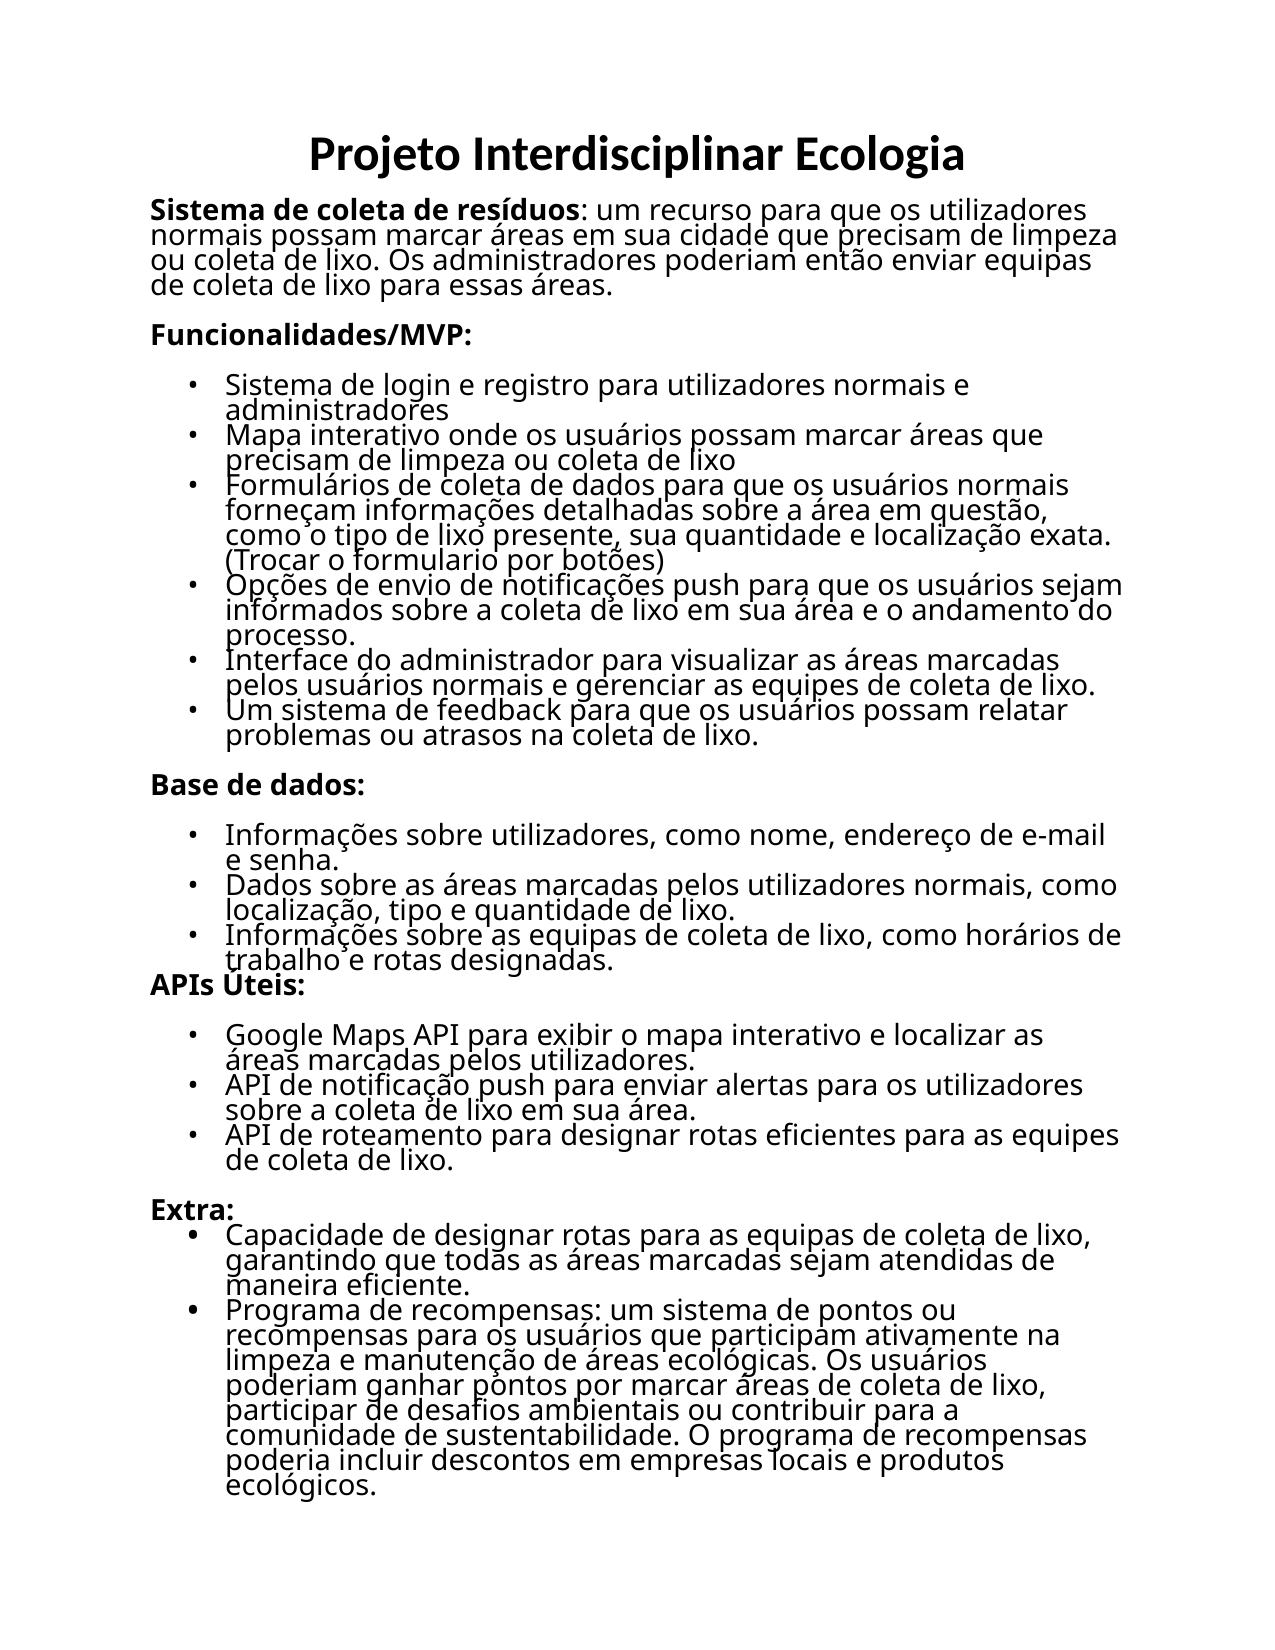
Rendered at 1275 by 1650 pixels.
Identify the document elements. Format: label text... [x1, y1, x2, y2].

list Google Maps API para exibir o mapa interativo e localizar as áreas marcadas pelos utilizadores. [187, 1025, 1125, 1075]
text Sistema de coleta de resíduos: um recurso para que os utilizadores normais possam marcar áreas em sua cidade que precisam de limpeza ou coleta de lixo. Os administradores poderiam então enviar equipas de coleta de lixo para essas áreas. [150, 200, 1125, 300]
text Base de dados: [150, 775, 1125, 800]
list Opções de envio de notificações push para que os usuários sejam informados sobre a coleta de lixo em sua área e o andamento do processo. [187, 575, 1125, 650]
list Interface do administrador para visualizar as áreas marcadas pelos usuários normais e gerenciar as equipes de coleta de lixo. [187, 650, 1125, 700]
list API de roteamento para designar rotas eficientes para as equipes de coleta de lixo. [187, 1125, 1125, 1175]
list Capacidade de designar rotas para as equipas de coleta de lixo, garantindo que todas as áreas marcadas sejam atendidas de maneira eficiente. [187, 1225, 1125, 1300]
text Projeto Interdisciplinar Ecologia [388, 150, 665, 175]
list API de notificação push para enviar alertas para os utilizadores sobre a coleta de lixo em sua área. [187, 1075, 1125, 1125]
list Informações sobre as equipas de coleta de lixo, como horários de trabalho e rotas designadas. [187, 925, 1125, 975]
text Projeto Interdisciplinar Ecologia [913, 150, 1125, 175]
text Extra: [150, 1200, 1125, 1225]
text Projeto Interdisciplinar Ecologia [150, 150, 382, 175]
text Funcionalidades/MVP: [150, 325, 1125, 350]
list Formulários de coleta de dados para que os usuários normais forneçam informações detalhadas sobre a área em questão, como o tipo de lixo presente, sua quantidade e localização exata.(Trocar o formulario por botões) [187, 475, 1125, 575]
list Programa de recompensas: um sistema de pontos ou recompensas para os usuários que participam ativamente na limpeza e manutenção de áreas ecológicas. Os usuários poderiam ganhar pontos por marcar áreas de coleta de lixo, participar de desafios ambientais ou contribuir para a comunidade de sustentabilidade. O programa de recompensas poderia incluir descontos em empresas locais e produtos ecológicos. [187, 1300, 1125, 1500]
list Sistema de login e registro para utilizadores normais e administradores [187, 375, 1125, 425]
list Um sistema de feedback para que os usuários possam relatar problemas ou atrasos na coleta de lixo. [187, 700, 1125, 750]
list Informações sobre utilizadores, como nome, endereço de e-mail e senha. [187, 825, 1125, 875]
text APIs Úteis: [150, 975, 1125, 1000]
text Projeto Interdisciplinar Ecologia [671, 150, 910, 175]
list Dados sobre as áreas marcadas pelos utilizadores normais, como localização, tipo e quantidade de lixo. [187, 875, 1125, 925]
list Mapa interativo onde os usuários possam marcar áreas que precisam de limpeza ou coleta de lixo [187, 425, 1125, 475]
